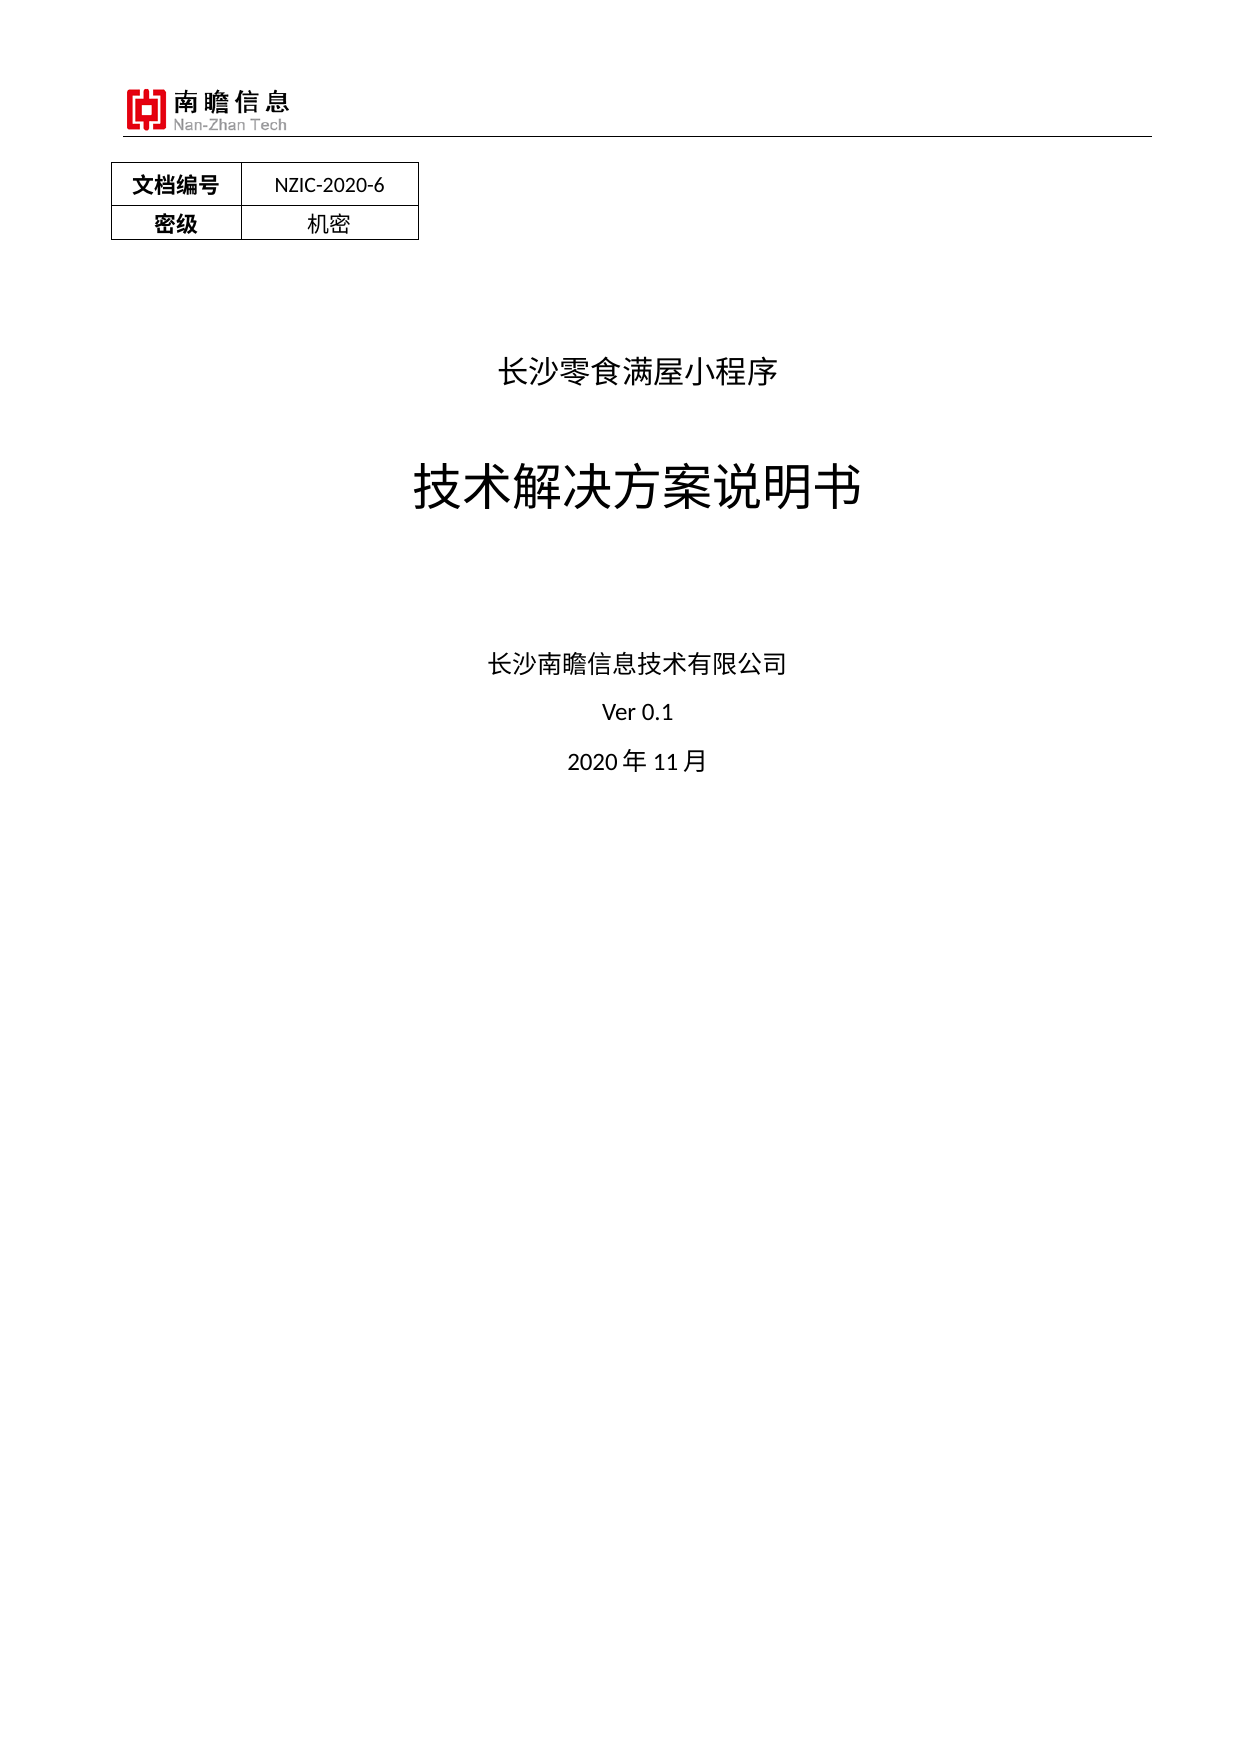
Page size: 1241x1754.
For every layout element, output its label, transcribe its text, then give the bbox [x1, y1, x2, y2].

table_cell 密级 [112, 206, 241, 239]
picture [122, 88, 292, 134]
text 长沙南瞻信息技术有限公司 [123, 630, 1152, 695]
text 长沙零食满屋小程序 [123, 337, 1152, 402]
text 技术解决方案说明书 [123, 435, 1152, 532]
table_cell 机密 [242, 206, 418, 239]
text Ver 0.1 [123, 695, 1152, 727]
text 2020年11月 [123, 727, 1152, 792]
table_header 文档编号 [112, 163, 241, 205]
table_header NZIC-2020-6 [242, 163, 418, 205]
